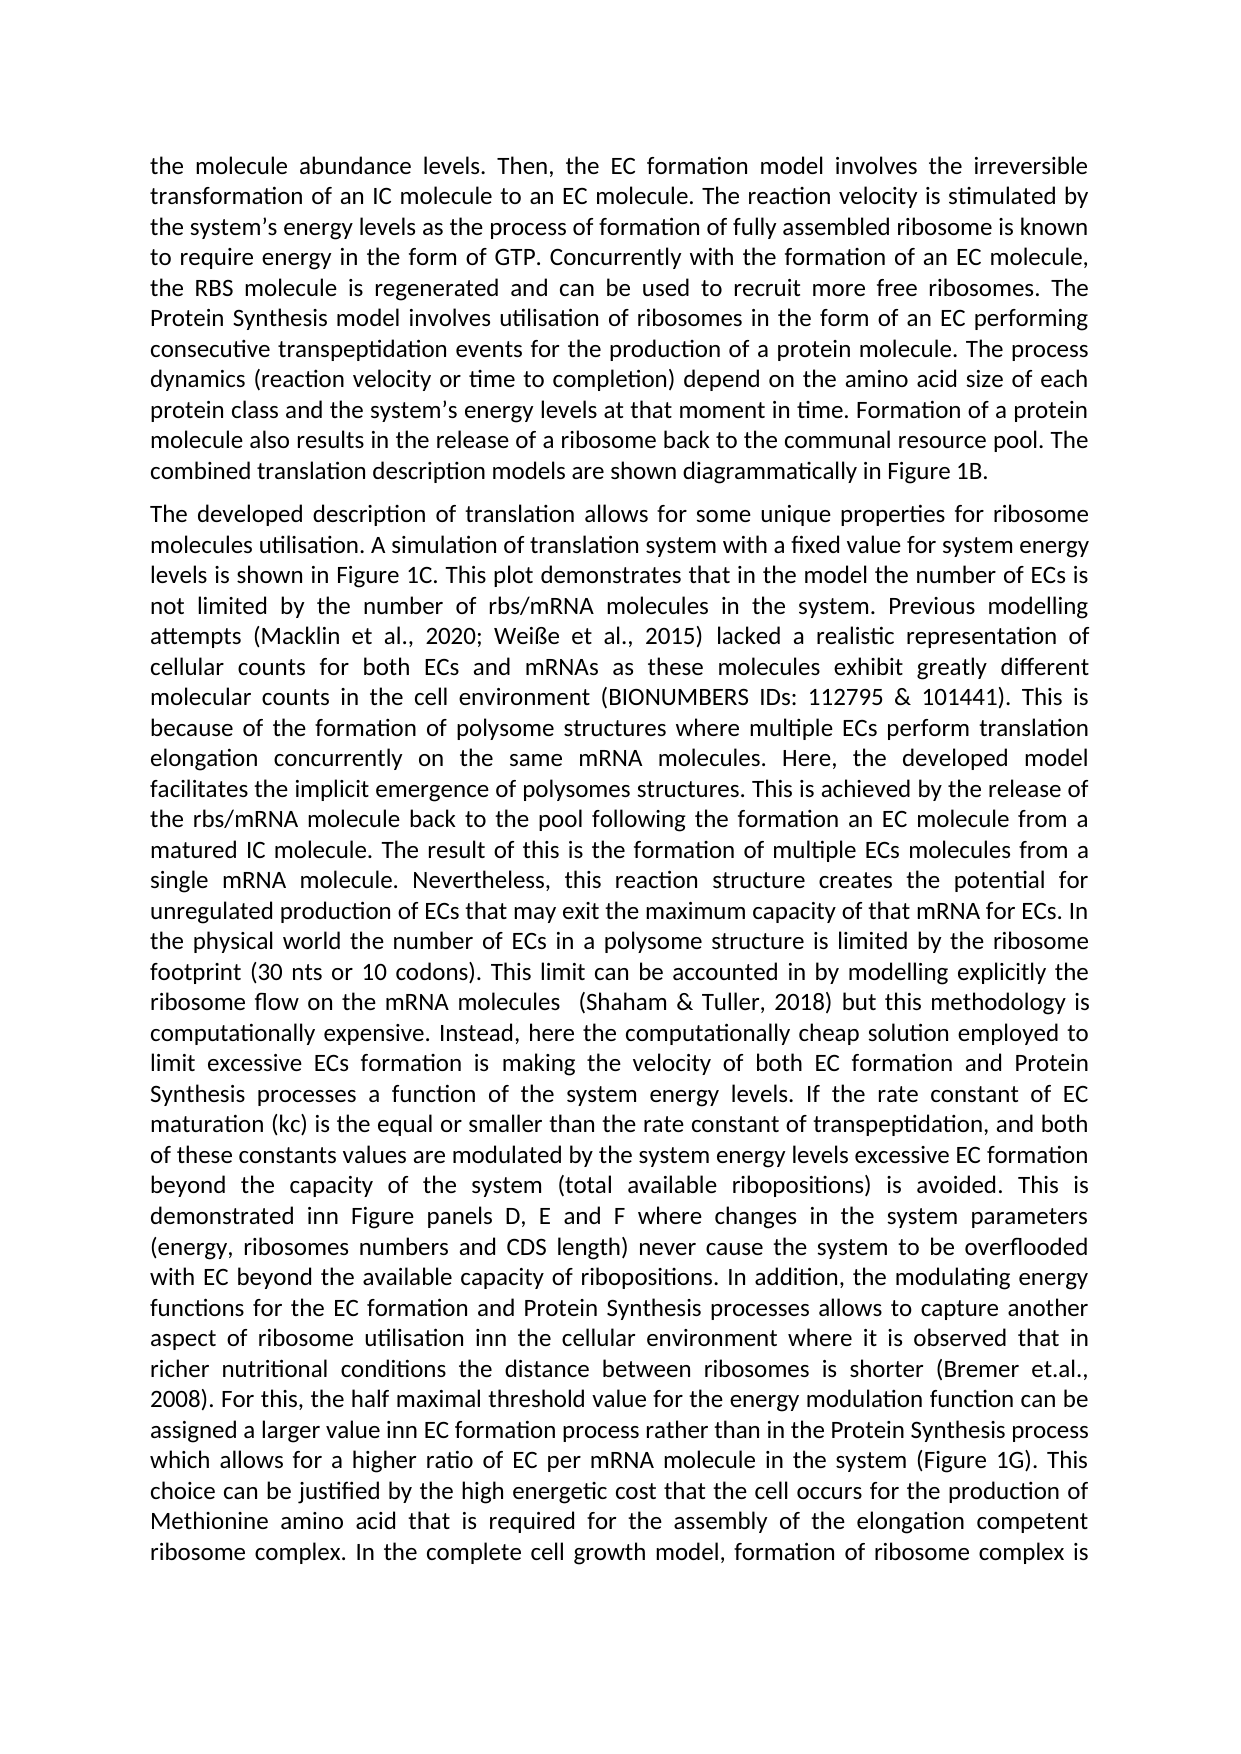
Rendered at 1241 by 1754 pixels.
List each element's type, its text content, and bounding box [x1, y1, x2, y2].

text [150, 150, 1090, 486]
